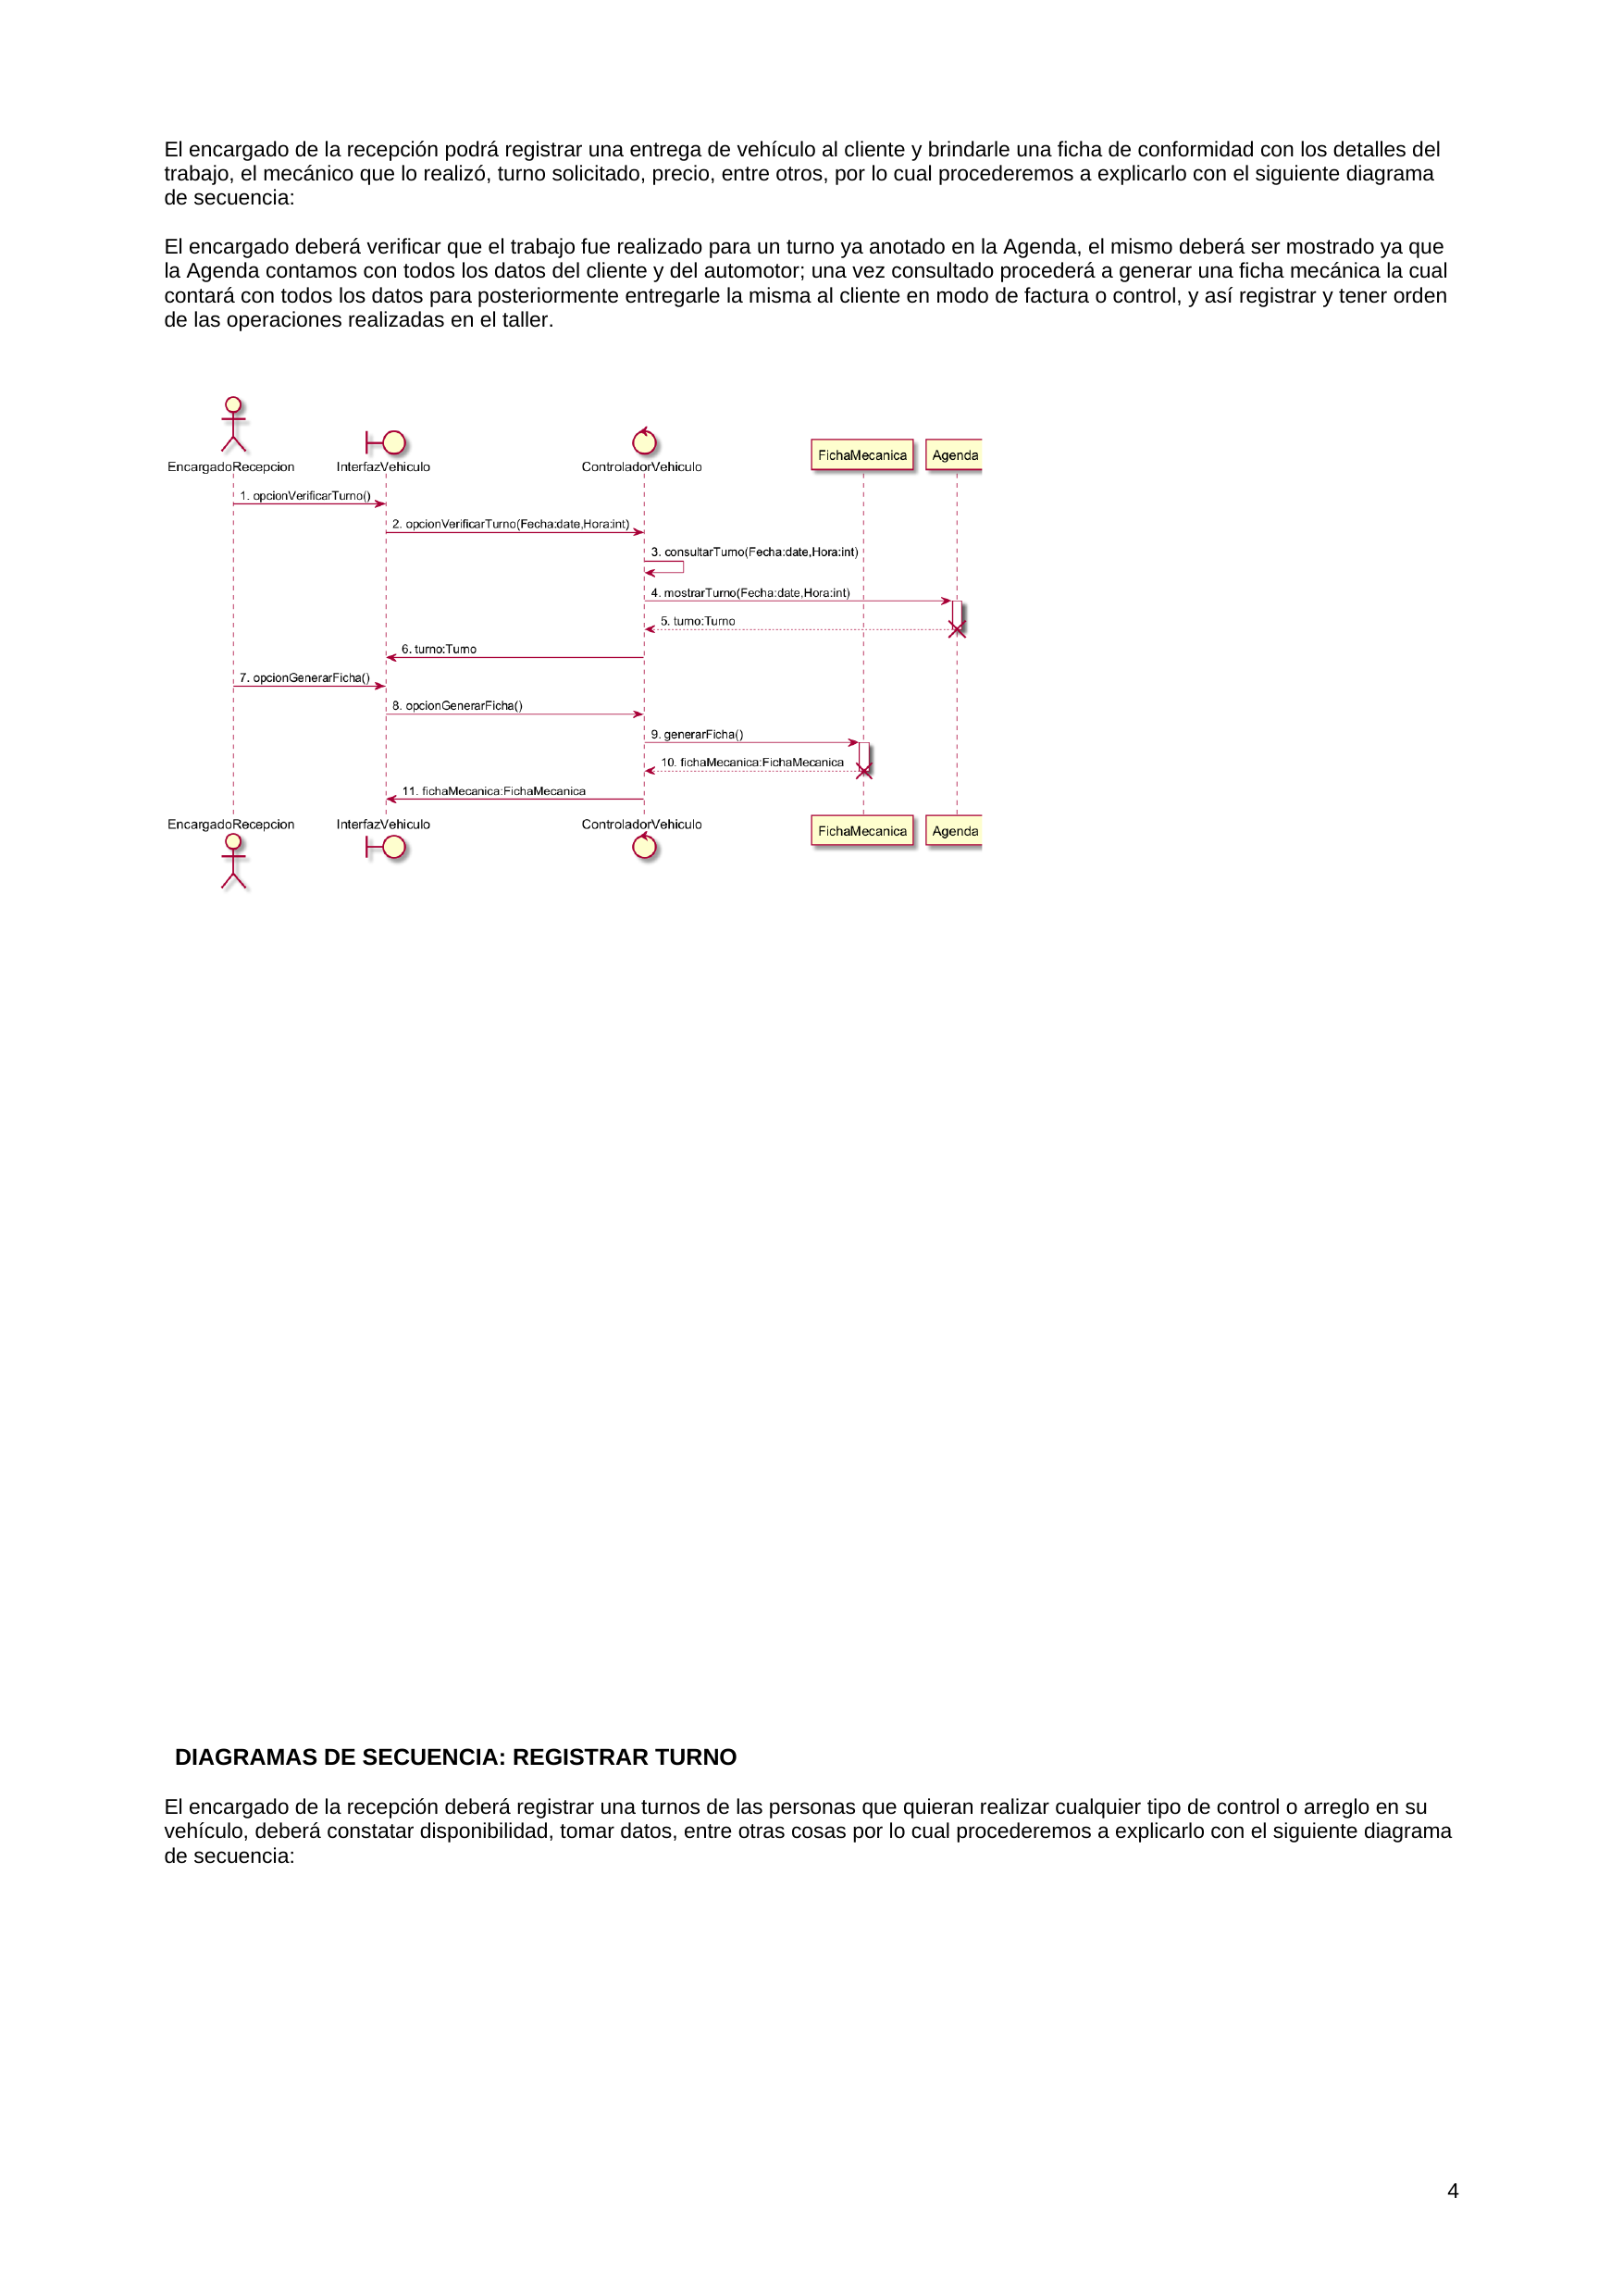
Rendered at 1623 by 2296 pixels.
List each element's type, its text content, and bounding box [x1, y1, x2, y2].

text El encargado deberá verificar que el trabajo fue realizado para un turno ya anotado en la Agenda, el mismo deberá ser mostrado ya que la Agenda contamos con todos los datos del cliente y del automotor; una vez consultado procederá a generar una ficha mecánica la cual contará con todos los datos para posteriormente entregarle la misma al cliente en modo de factura o control, y así registrar y tener orden de las operaciones realizadas en el taller. [164, 234, 1459, 331]
picture [164, 355, 983, 925]
subtitle DIAGRAMAS DE SECUENCIA: REGISTRAR TURNO [175, 1744, 1459, 1770]
text El encargado de la recepción podrá registrar una entrega de vehículo al cliente y brindarle una ficha de conformidad con los detalles del trabajo, el mecánico que lo realizó, turno solicitado, precio, entre otros, por lo cual procederemos a explicarlo con el siguiente diagrama de secuencia: [164, 137, 1459, 210]
text El encargado de la recepción deberá registrar una turnos de las personas que quieran realizar cualquier tipo de control o arreglo en su vehículo, deberá constatar disponibilidad, tomar datos, entre otras cosas por lo cual procederemos a explicarlo con el siguiente diagrama de secuencia: [164, 1794, 1459, 1868]
